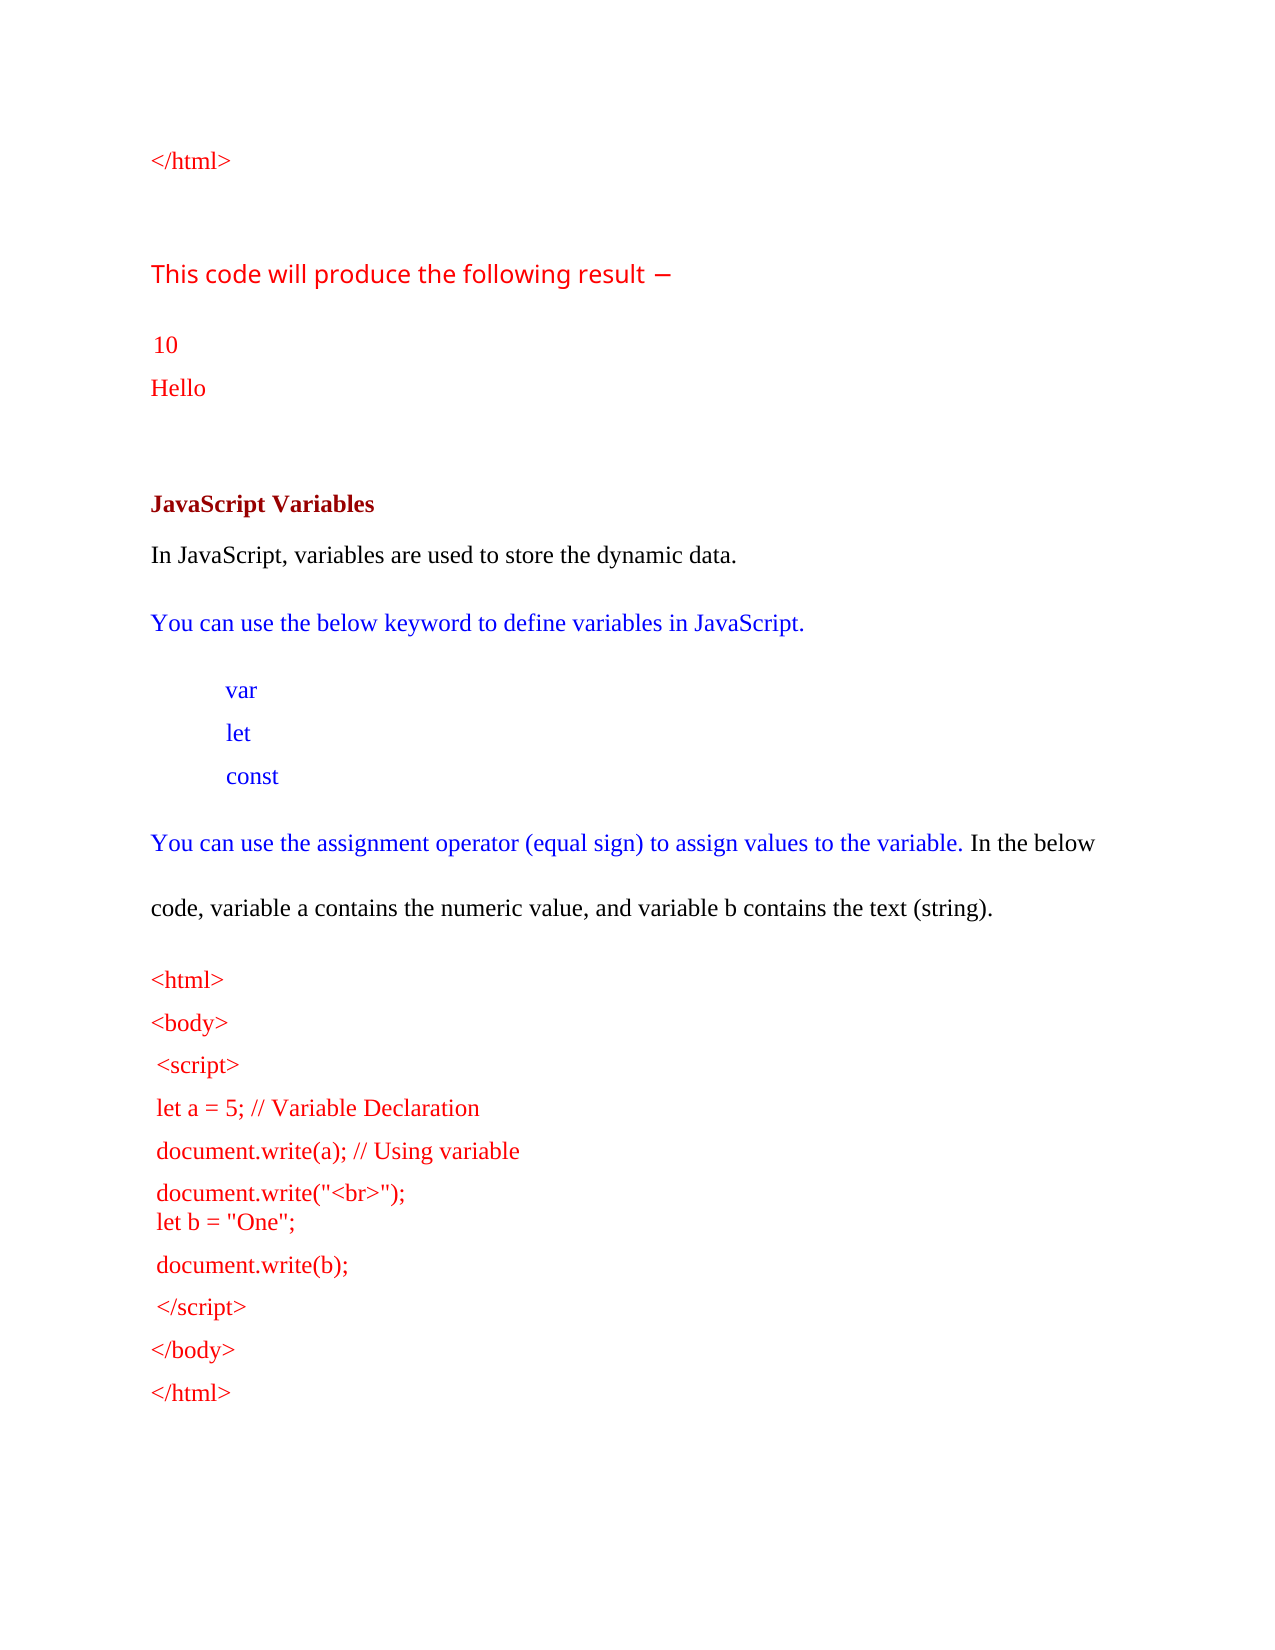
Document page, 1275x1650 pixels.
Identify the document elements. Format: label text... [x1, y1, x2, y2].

text </script> [150, 1292, 1129, 1321]
text </body> [150, 1335, 1129, 1364]
text const [226, 761, 1129, 789]
text </html> [150, 1378, 1129, 1406]
text let a = 5; // Variable Declaration [150, 1093, 1129, 1122]
text </html> [150, 146, 1129, 175]
text document.write(b); [150, 1250, 1129, 1278]
text <body> [150, 1008, 1129, 1037]
text In JavaScript, variables are used to store the dynamic data. [151, 540, 1129, 569]
text 10 [153, 330, 1129, 359]
text You can use the assignment operator (equal sign) to assign values to the variable. In the below code, variable a contains the numeric value, and variable b contains the text (string). [150, 828, 1126, 922]
text <html> [150, 965, 1129, 994]
text <script> [150, 1051, 1129, 1079]
text document.write(a); // Using variable [150, 1136, 1129, 1164]
text var [225, 676, 1129, 704]
text Hello [150, 373, 1129, 401]
text document.write("<br>"); [150, 1178, 1129, 1207]
text let b = "One"; [150, 1207, 1129, 1236]
text You can use the below keyword to define variables in JavaScript. [150, 608, 1129, 637]
text This code will produce the following result − [151, 257, 1129, 291]
text JavaScript Variables [150, 489, 1129, 518]
text let [226, 718, 1129, 747]
